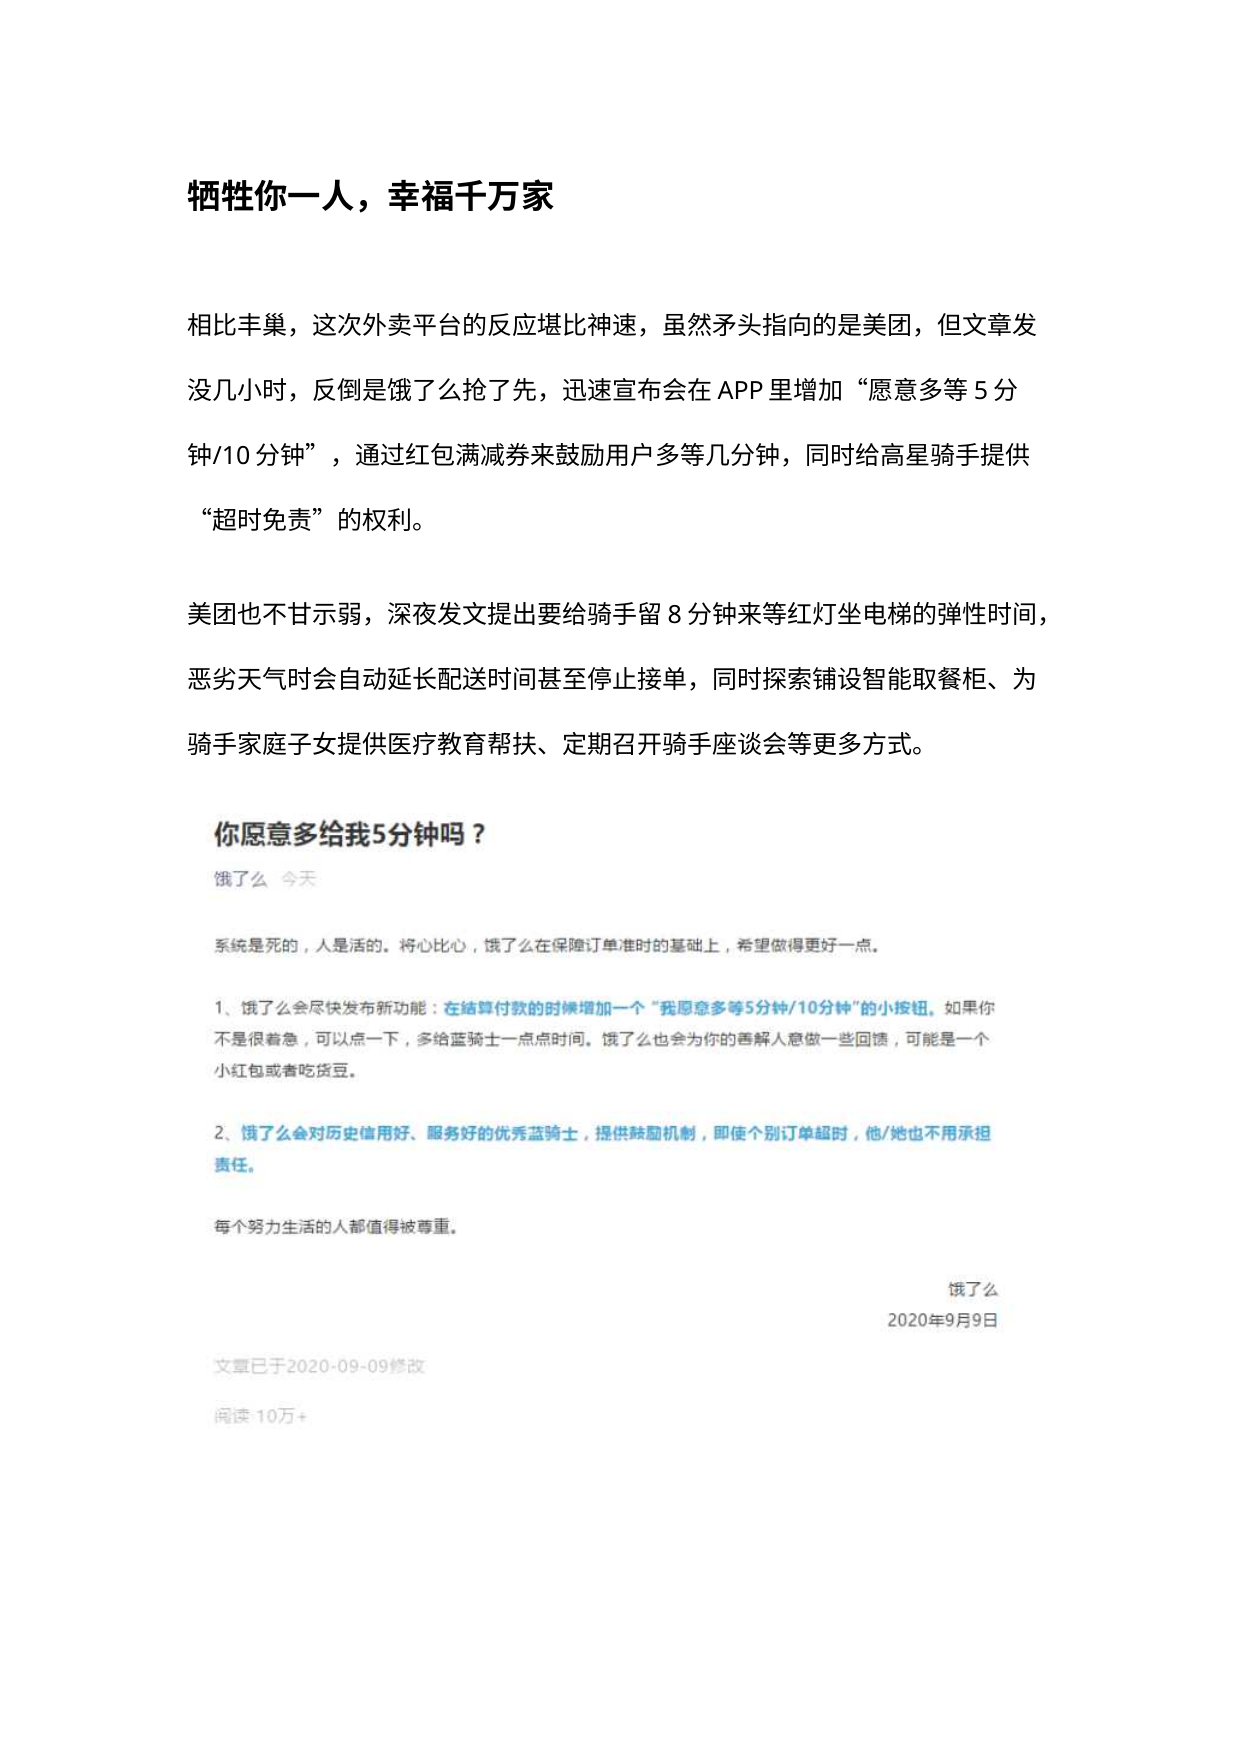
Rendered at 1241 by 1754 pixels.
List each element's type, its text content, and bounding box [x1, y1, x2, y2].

picture [187, 804, 1053, 1442]
text 相比丰巢，这次外卖平台的反应堪比神速，虽然矛头指向的是美团，但文章发没几小时，反倒是饿了么抢了先，迅速宣布会在APP里增加“愿意多等5分钟/10分钟”，通过红包满减券来鼓励用户多等几分钟，同时给高星骑手提供“超时免责”的权利。 [187, 291, 1053, 551]
text 美团也不甘示弱，深夜发文提出要给骑手留8分钟来等红灯坐电梯的弹性时间，恶劣天气时会自动延长配送时间甚至停止接单，同时探索铺设智能取餐柜、为骑手家庭子女提供医疗教育帮扶、定期召开骑手座谈会等更多方式。 [187, 580, 1053, 775]
subtitle 牺牲你一人，幸福千万家 [187, 162, 1053, 227]
